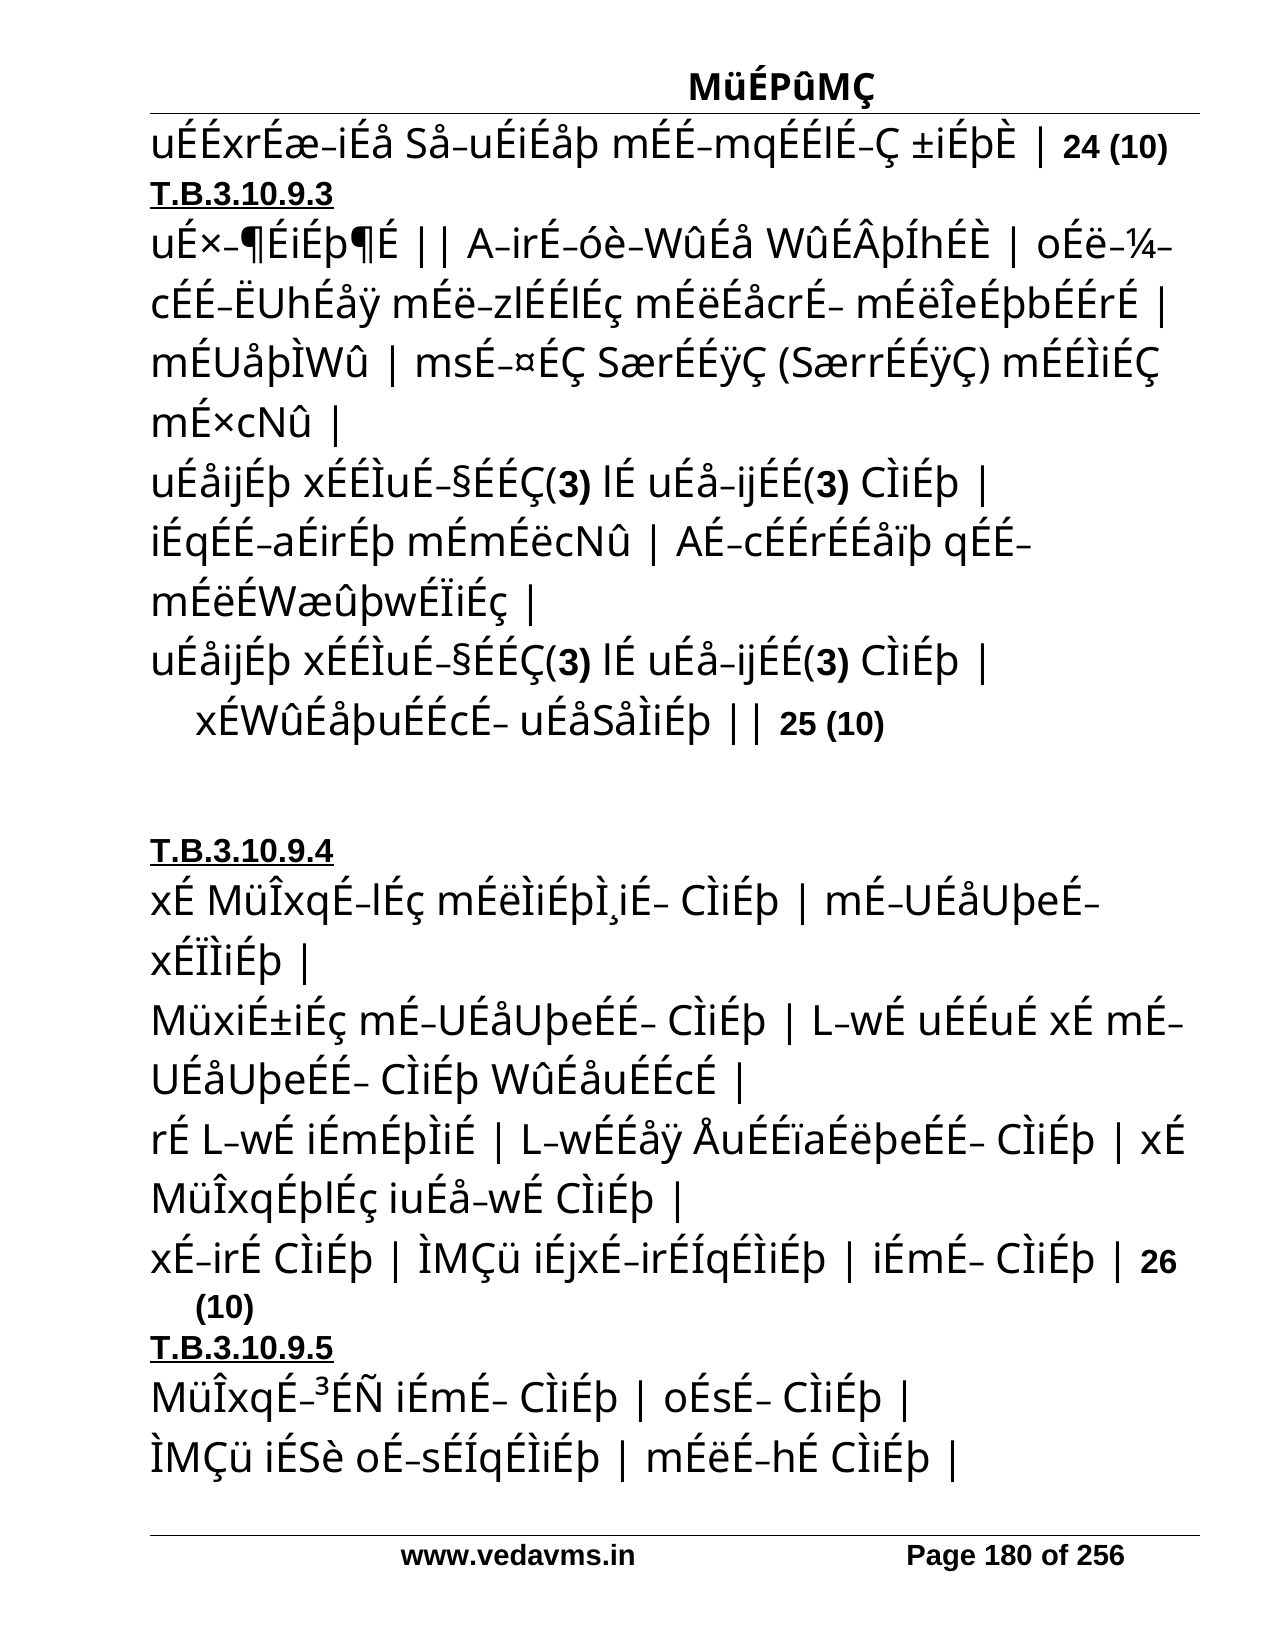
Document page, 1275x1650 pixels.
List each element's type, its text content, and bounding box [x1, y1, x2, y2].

text uÉ×–¶ÉiÉþ¶É || A–irÉ–óè–WûÉå WûÉÂþÍhÉÈ | oÉë–¼–cÉÉ–ËUhÉåÿ mÉë–zlÉÉlÉç mÉëÉåcrÉ– mÉëÎeÉþbÉÉrÉ | mÉUåþÌWû | msÉ–¤ÉÇ SærÉÉÿÇ (SærrÉÉÿÇ) mÉÉÌiÉÇ mÉ×cNû | [150, 214, 1200, 449]
text T.B.3.10.9.3 [150, 174, 1200, 212]
text rÉ L–wÉ iÉmÉþÌiÉ | L–wÉÉåÿ ÅuÉÉïaÉëþeÉÉ– CÌiÉþ | xÉ MüÎxqÉþlÉç iuÉå–wÉ CÌiÉþ | [150, 1109, 1200, 1226]
text MüxiÉ±iÉç mÉ–UÉåUþeÉÉ– CÌiÉþ | L–wÉ uÉÉuÉ xÉ mÉ–UÉåUþeÉÉ– CÌiÉþ WûÉåuÉÉcÉ | [150, 990, 1200, 1107]
text MüÎxqÉ–³ÉÑ iÉmÉ– CÌiÉþ | oÉsÉ– CÌiÉþ | [150, 1368, 1200, 1425]
text xÉ MüÎxqÉ–lÉç mÉëÌiÉþÌ¸iÉ– CÌiÉþ | mÉ–UÉåUþeÉ–xÉÏÌiÉþ | [150, 871, 1200, 988]
text ÌMÇü iÉSè oÉ–sÉÍqÉÌiÉþ | mÉëÉ–hÉ CÌiÉþ | [150, 1428, 1200, 1484]
text T.B.3.10.9.4 [150, 831, 1200, 869]
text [150, 114, 1200, 171]
text iÉqÉÉ–aÉirÉþ mÉmÉëcNû | AÉ–cÉÉrÉÉåïþ qÉÉ– mÉëÉWæûþwÉÏiÉç | [150, 512, 1200, 628]
text uÉåijÉþ xÉÉÌuÉ–§ÉÉÇ(3) lÉ uÉå–ijÉÉ(3) CÌiÉþ | [150, 452, 1200, 509]
text T.B.3.10.9.5 [150, 1328, 1200, 1366]
text uÉåijÉþ xÉÉÌuÉ–§ÉÉÇ(3) lÉ uÉå–ijÉÉ(3) CÌiÉþ | xÉWûÉåþuÉÉcÉ– uÉåSåÌiÉþ || 25 (10) [150, 631, 1229, 747]
text xÉ–irÉ CÌiÉþ | ÌMÇü iÉjxÉ–irÉÍqÉÌiÉþ | iÉmÉ– CÌiÉþ | 26 (10) [150, 1229, 1229, 1326]
